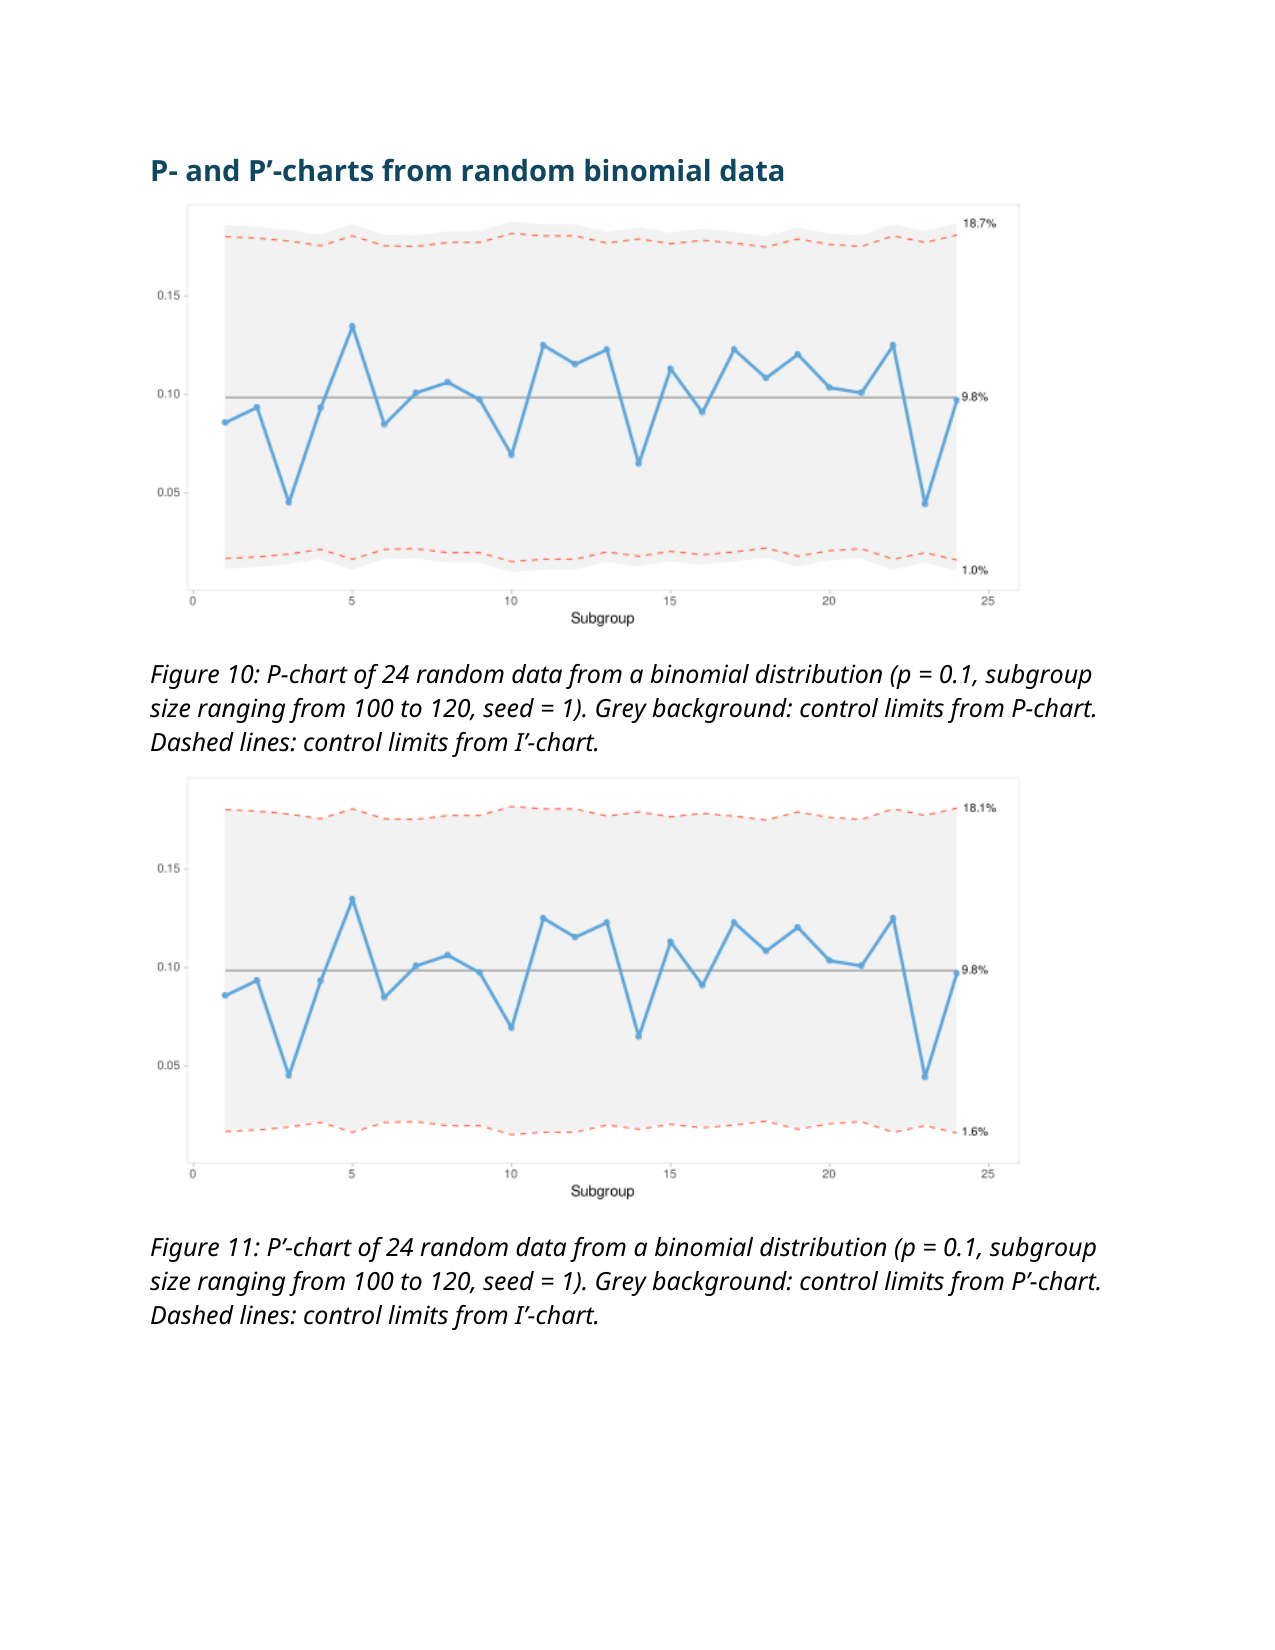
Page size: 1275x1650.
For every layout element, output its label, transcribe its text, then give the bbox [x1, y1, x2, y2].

subtitle P- and P’-charts from random binomial data [150, 150, 1125, 190]
text Figure 11: P’-chart of 24 random data from a binomial distribution (p = 0.1, subgroup size ranging from 100 to 120, seed = 1). Grey background: control limits from P’-chart. Dashed lines: control limits from I’-chart. [150, 1229, 1125, 1332]
text Figure 10: P-chart of 24 random data from a binomial distribution (p = 0.1, subgroup size ranging from 100 to 120, seed = 1). Grey background: control limits from P-chart. Dashed lines: control limits from I’-chart. [150, 656, 1125, 758]
picture [150, 771, 1025, 1209]
picture [150, 198, 1025, 636]
